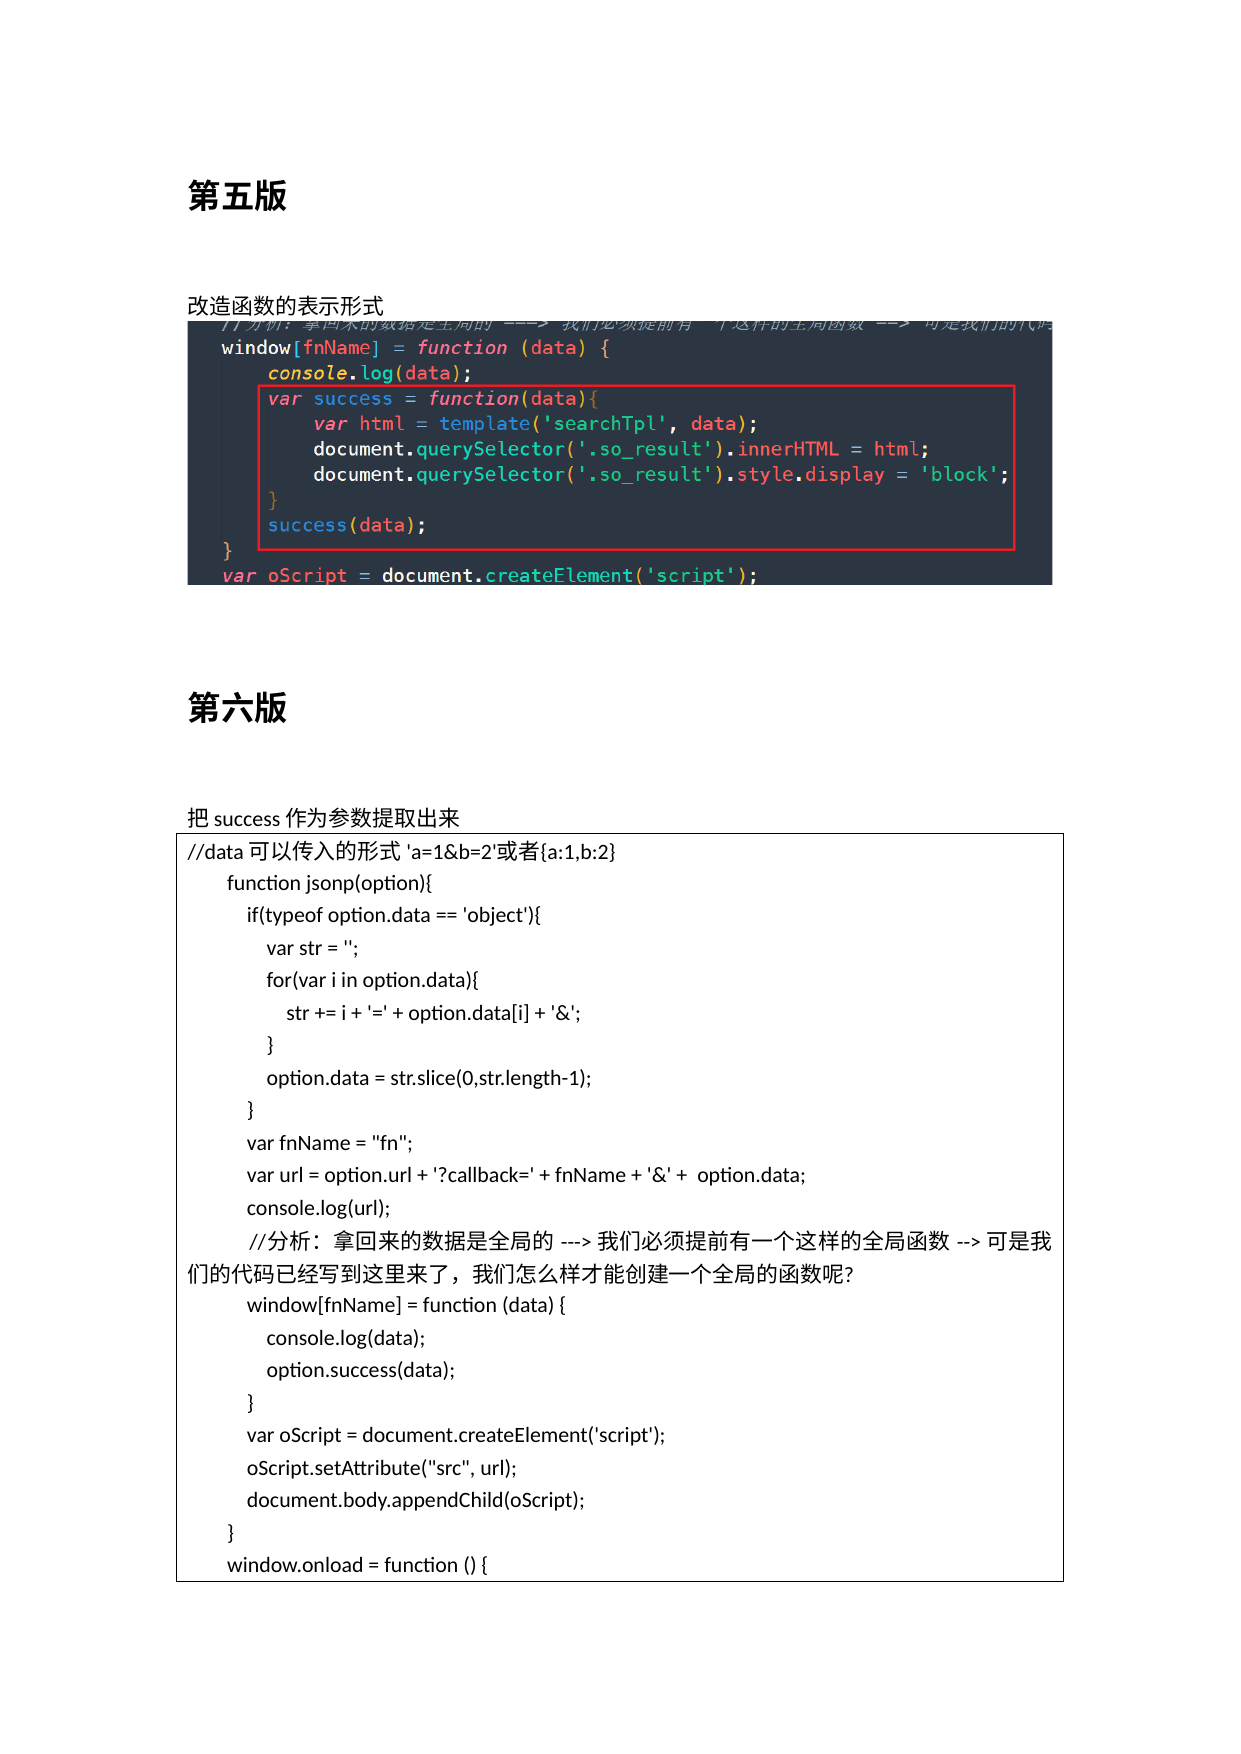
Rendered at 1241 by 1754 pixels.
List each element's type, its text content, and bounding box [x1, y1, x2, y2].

list 把success作为参数提取出来 [187, 800, 1053, 833]
list 改造函数的表示形式 [187, 289, 1053, 321]
subtitle 第六版 [187, 673, 1053, 738]
picture [187, 321, 1053, 585]
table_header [177, 834, 1063, 1581]
subtitle 第五版 [187, 162, 1053, 227]
